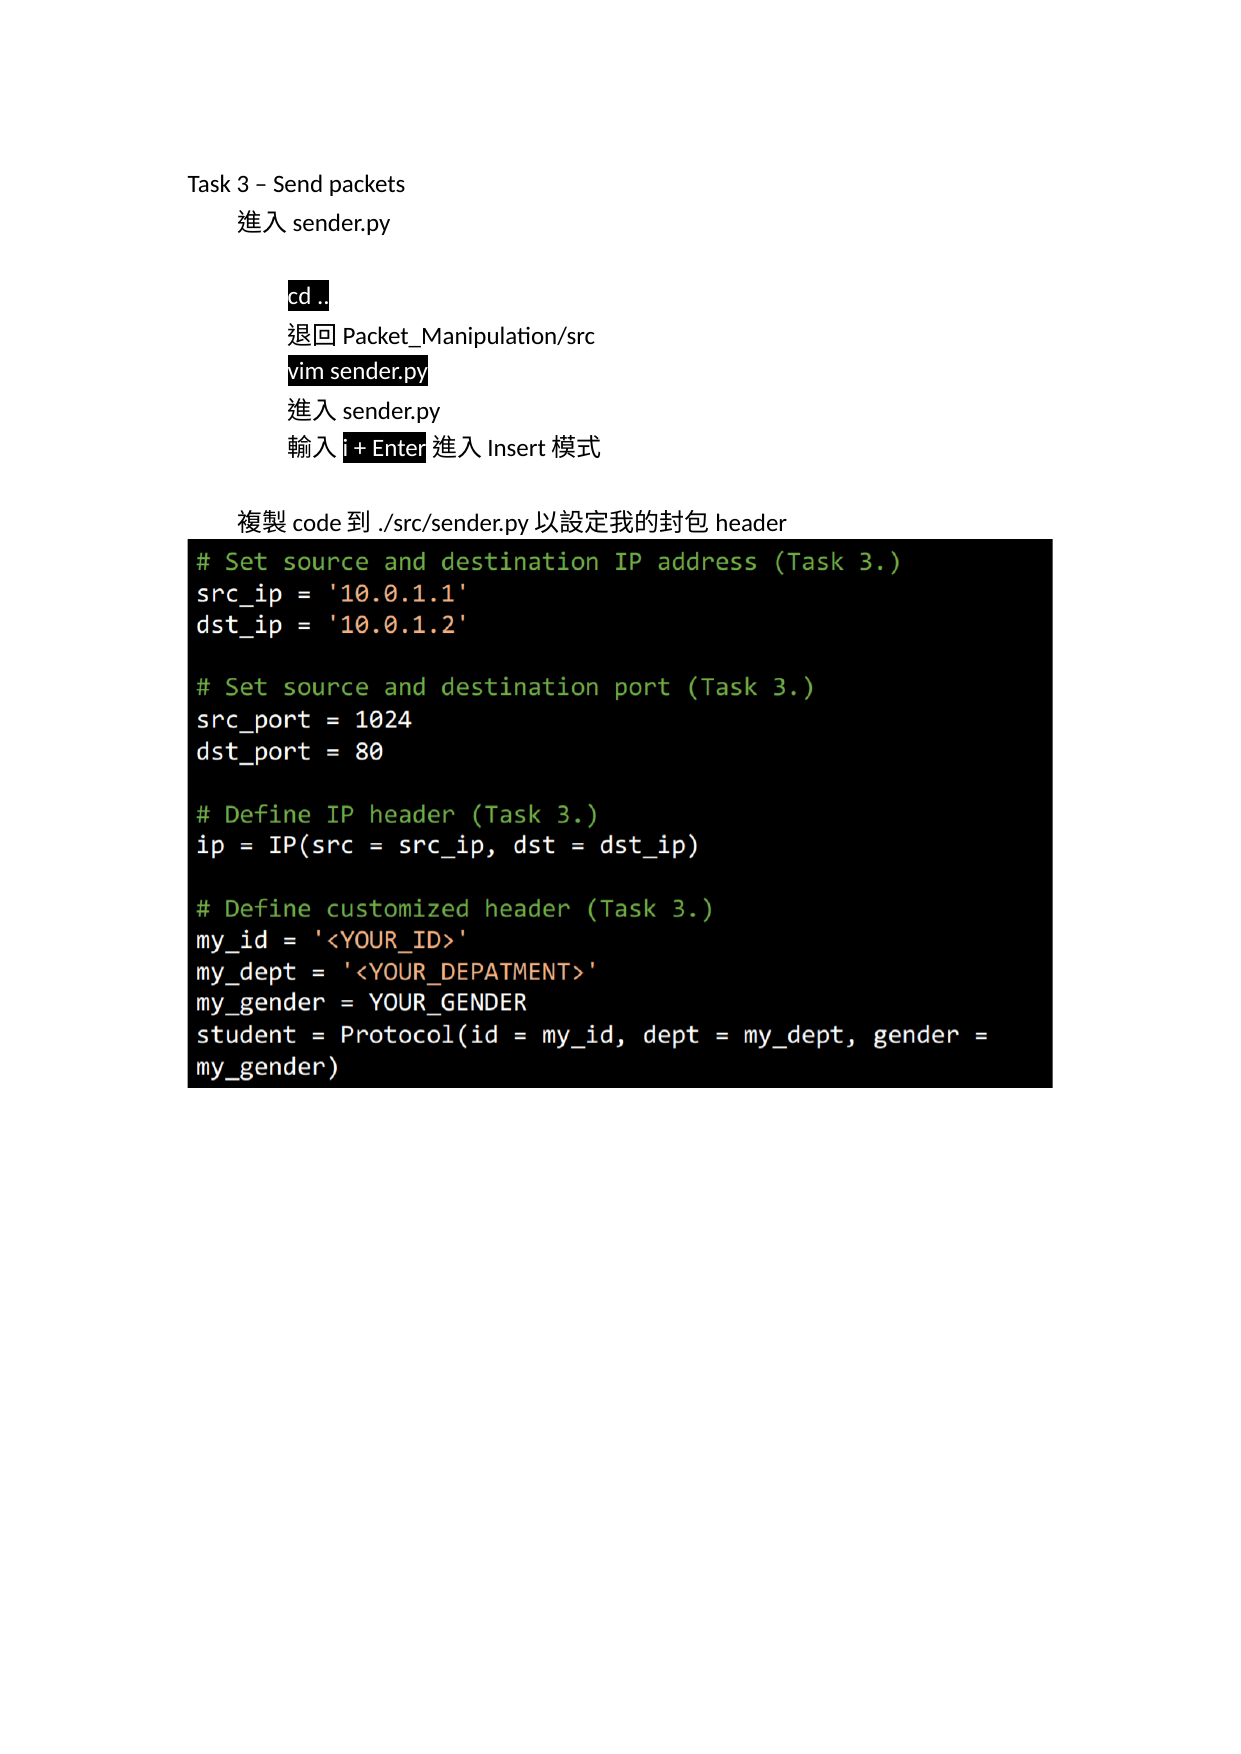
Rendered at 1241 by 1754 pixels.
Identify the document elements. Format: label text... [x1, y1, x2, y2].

text 退回Packet_Manipulation/src [237, 314, 1053, 352]
text 輸入i + Enter 進入Insert模式 [187, 427, 1053, 464]
text 進入sender.py [187, 389, 1053, 427]
picture [187, 539, 1053, 1088]
text Task 3 – Send packets [187, 164, 1053, 202]
text vim sender.py [237, 352, 1053, 389]
text 複製code到 ./src/sender.py 以設定我的封包 header [187, 502, 1053, 539]
text 進入sender.py [187, 202, 1053, 239]
text cd .. [237, 277, 1053, 314]
